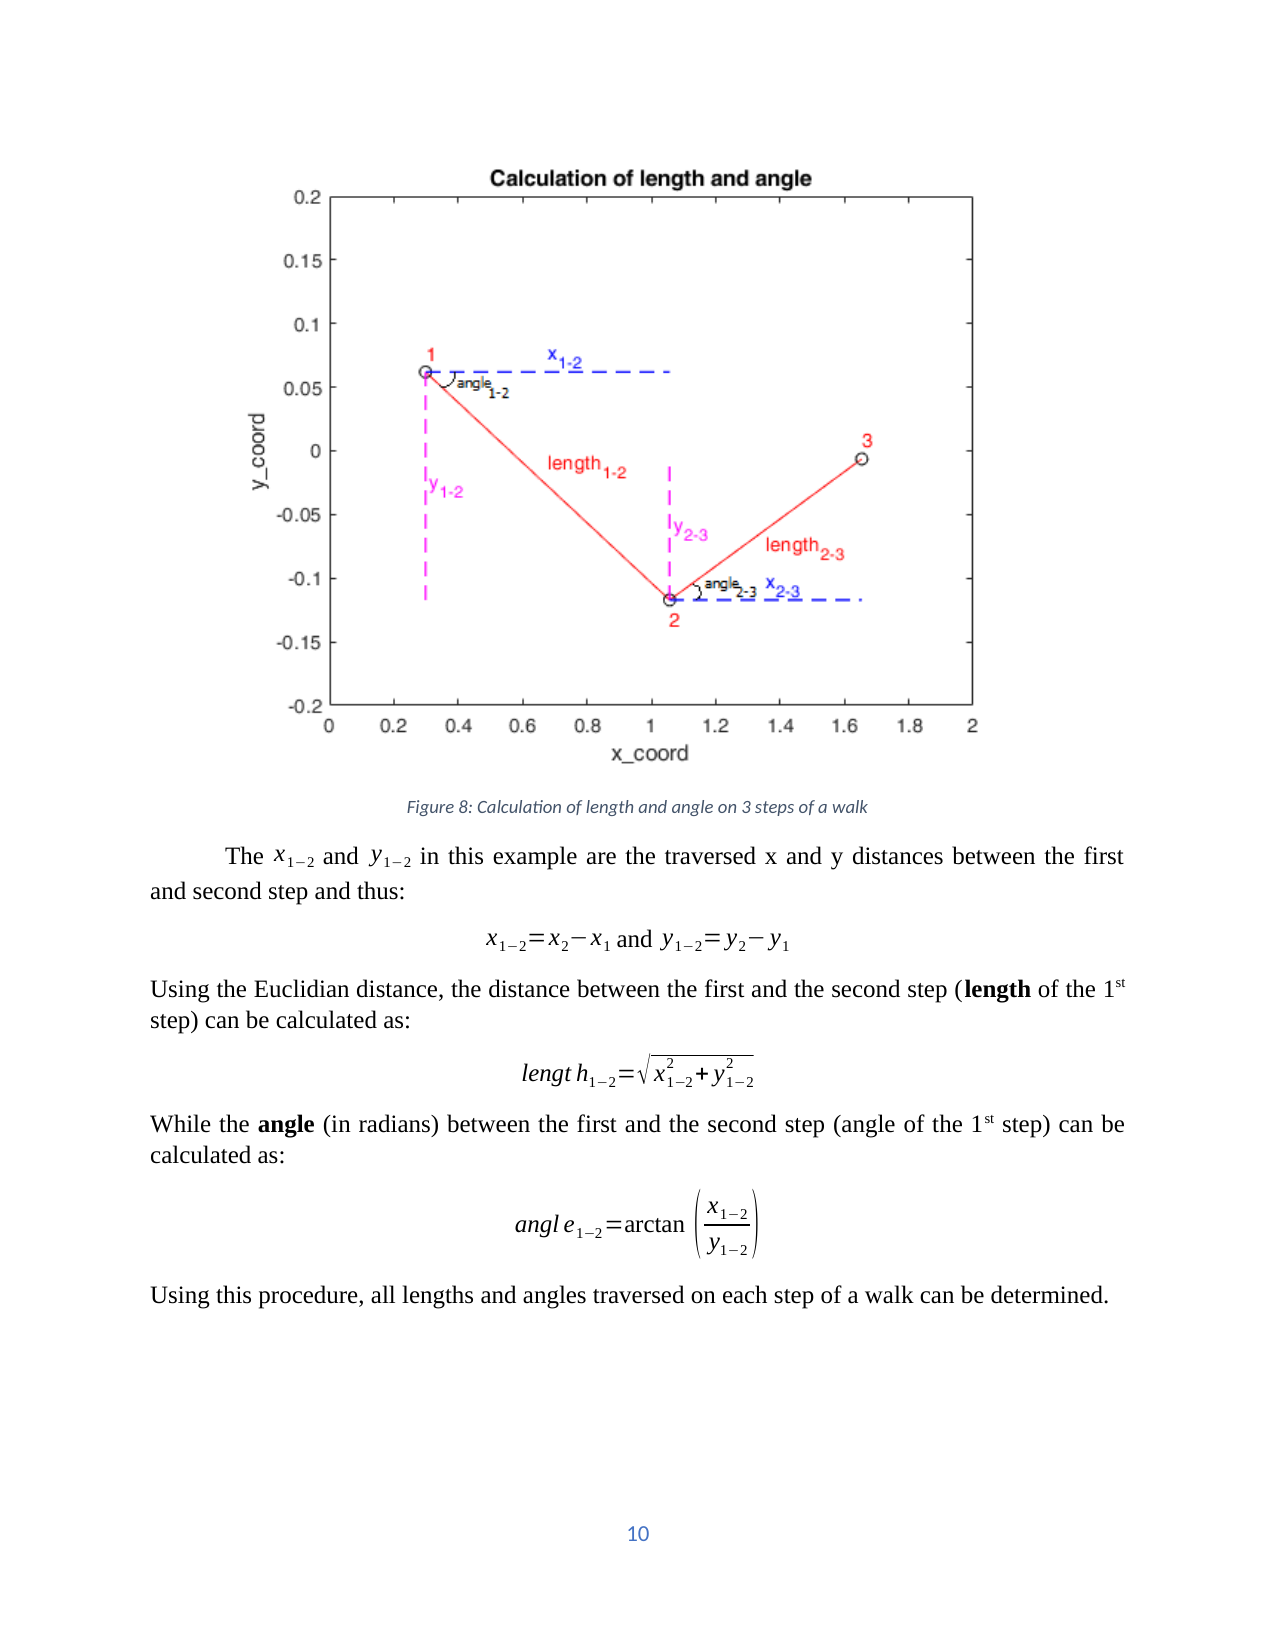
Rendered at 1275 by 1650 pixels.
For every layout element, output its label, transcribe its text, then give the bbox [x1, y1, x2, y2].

text Using this procedure, all lengths and angles traversed on each step of a walk can be determined. [150, 1281, 1125, 1309]
text Figure 8: Calculation of length and angle on 3 steps of a walk [150, 796, 1125, 818]
picture [220, 150, 1055, 777]
text The and in this example are the traversed x and y distances between the first and second step and thus: [150, 839, 1125, 904]
text While the angle (in radians) between the first and the second step (angle of the 1st step) can be calculated as: [150, 1109, 1125, 1169]
text Using the Euclidian distance, the distance between the first and the second step (length of the 1st step) can be calculated as: [150, 974, 1125, 1034]
text and [150, 923, 1125, 955]
